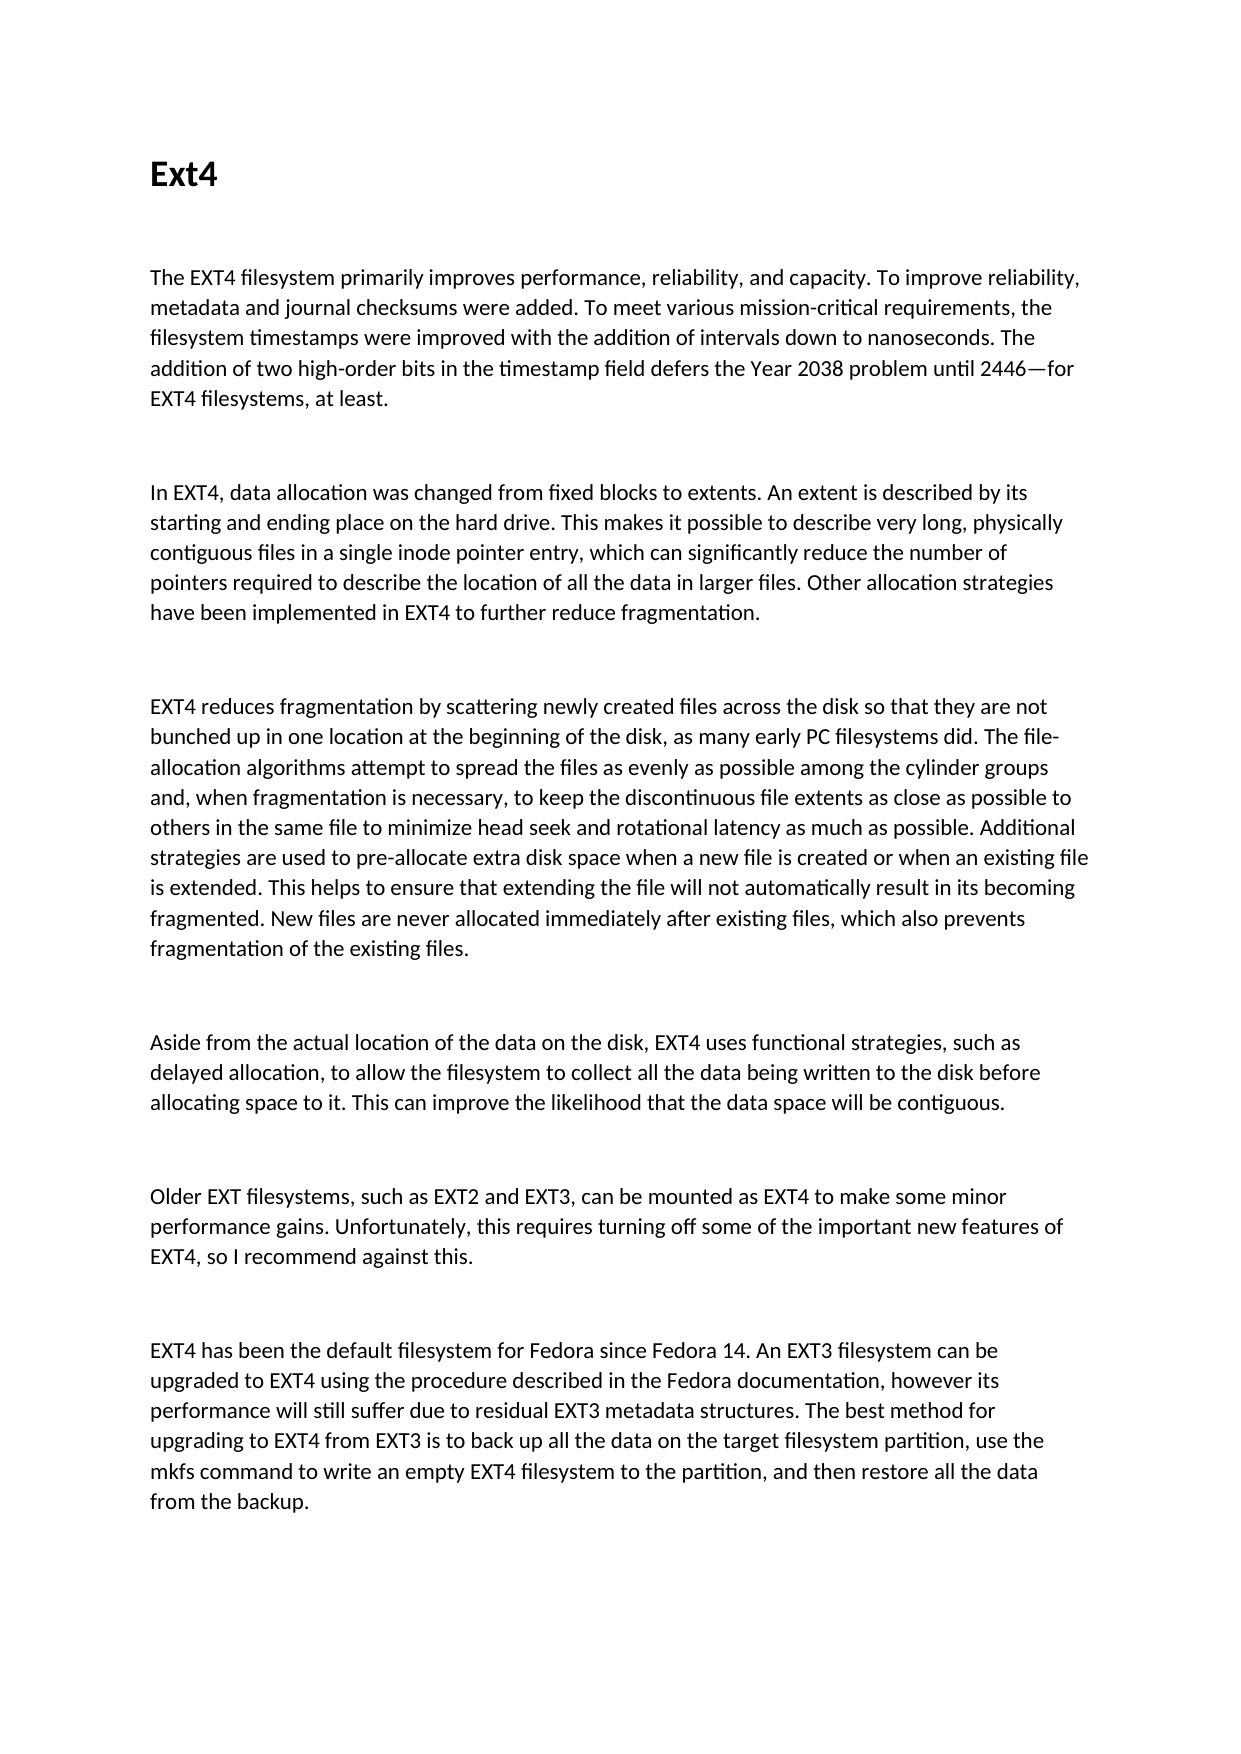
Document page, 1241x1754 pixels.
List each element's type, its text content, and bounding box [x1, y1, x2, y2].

text Ext4 [150, 150, 1090, 196]
text The EXT4 filesystem primarily improves performance, reliability, and capacity. To improve reliability, metadata and journal checksums were added. To meet various mission-critical requirements, the filesystem timestamps were improved with the addition of intervals down to nanoseconds. The addition of two high-order bits in the timestamp field defers the Year 2038 problem until 2446—for EXT4 filesystems, at least. [150, 263, 1090, 412]
text In EXT4, data allocation was changed from fixed blocks to extents. An extent is described by its starting and ending place on the hard drive. This makes it possible to describe very long, physically contiguous files in a single inode pointer entry, which can significantly reduce the number of pointers required to describe the location of all the data in larger files. Other allocation strategies have been implemented in EXT4 to further reduce fragmentation. [150, 478, 1090, 626]
text EXT4 has been the default filesystem for Fedora since Fedora 14. An EXT3 filesystem can be upgraded to EXT4 using the procedure described in the Fedora documentation, however its performance will still suffer due to residual EXT3 metadata structures. The best method for upgrading to EXT4 from EXT3 is to back up all the data on the target filesystem partition, use the mkfs command to write an empty EXT4 filesystem to the partition, and then restore all the data from the backup. [150, 1336, 1090, 1515]
text EXT4 reduces fragmentation by scattering newly created files across the disk so that they are not bunched up in one location at the beginning of the disk, as many early PC filesystems did. The file-allocation algorithms attempt to spread the files as evenly as possible among the cylinder groups and, when fragmentation is necessary, to keep the discontinuous file extents as close as possible to others in the same file to minimize head seek and rotational latency as much as possible. Additional strategies are used to pre-allocate extra disk space when a new file is created or when an existing file is extended. This helps to ensure that extending the file will not automatically result in its becoming fragmented. New files are never allocated immediately after existing files, which also prevents fragmentation of the existing files. [150, 692, 1090, 962]
text Older EXT filesystems, such as EXT2 and EXT3, can be mounted as EXT4 to make some minor performance gains. Unfortunately, this requires turning off some of the important new features of EXT4, so I recommend against this. [150, 1182, 1090, 1270]
text Aside from the actual location of the data on the disk, EXT4 uses functional strategies, such as delayed allocation, to allow the filesystem to collect all the data being written to the disk before allocating space to it. This can improve the likelihood that the data space will be contiguous. [150, 1028, 1090, 1116]
